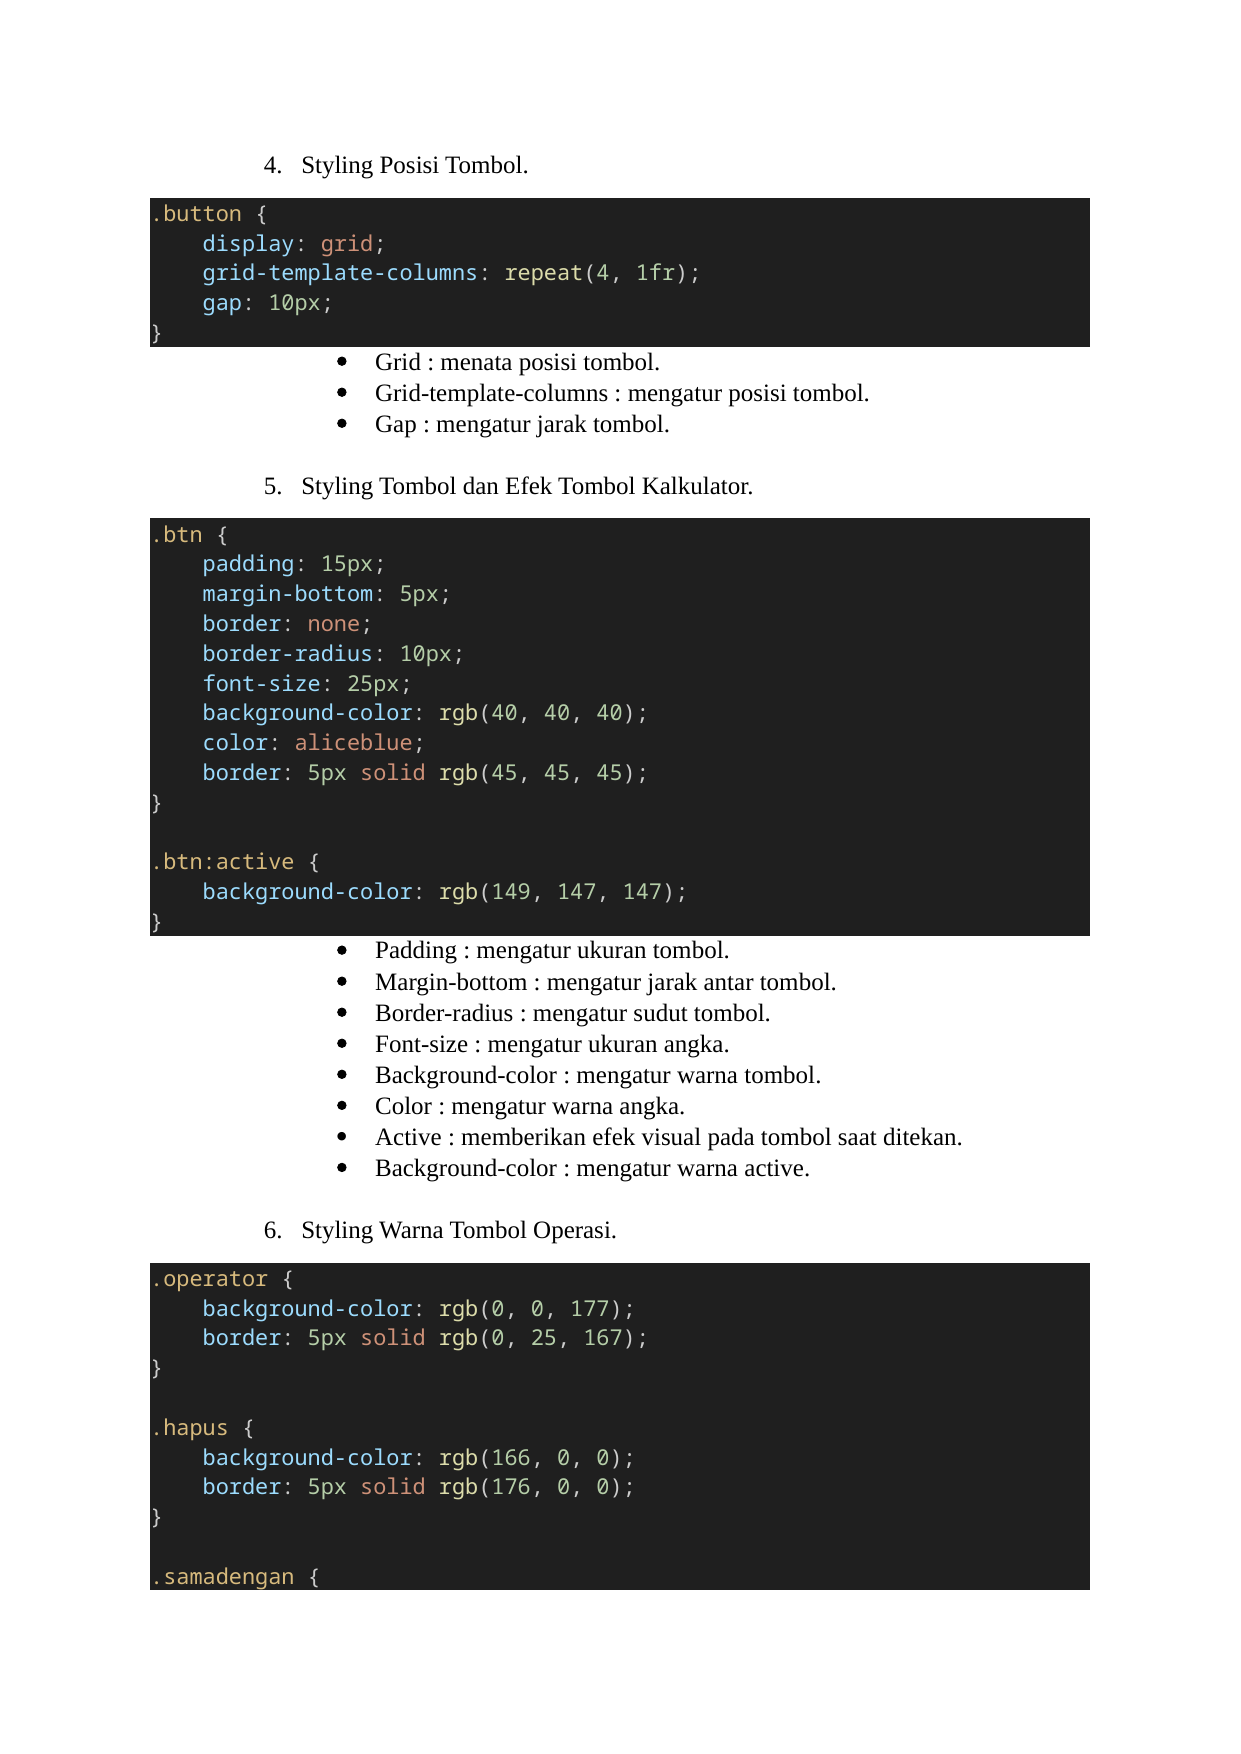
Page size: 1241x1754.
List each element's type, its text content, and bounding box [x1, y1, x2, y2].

text .operator { [150, 1263, 1090, 1292]
text border: 5px solid rgb(45, 45, 45); [150, 757, 1090, 787]
list Background-color : mengatur warna active. [337, 1153, 1090, 1182]
list Styling Warna Tombol Operasi. [263, 1215, 1090, 1244]
list Active : memberikan efek visual pada tombol saat ditekan. [337, 1122, 1090, 1151]
text } [150, 1501, 1090, 1531]
text .btn { [150, 518, 1090, 548]
text display: grid; [150, 227, 1090, 257]
text background-color: rgb(166, 0, 0); [150, 1441, 1090, 1471]
text margin-bottom: 5px; [150, 578, 1090, 608]
text padding: 15px; [150, 548, 1090, 578]
text background-color: rgb(0, 0, 177); [150, 1292, 1090, 1322]
text .hapus { [150, 1412, 1090, 1441]
text } [150, 787, 1090, 816]
list Grid-template-columns : mengatur posisi tombol. [337, 378, 1090, 406]
list Background-color : mengatur warna tombol. [337, 1060, 1090, 1088]
list Border-radius : mengatur sudut tombol. [337, 998, 1090, 1026]
text border: 5px solid rgb(176, 0, 0); [150, 1471, 1090, 1501]
list Padding : mengatur ukuran tombol. [337, 936, 1090, 964]
text } [150, 317, 1090, 347]
text border-radius: 10px; [150, 638, 1090, 667]
list Styling Tombol dan Efek Tombol Kalkulator. [263, 471, 1090, 499]
list Color : mengatur warna angka. [337, 1091, 1090, 1119]
text background-color: rgb(40, 40, 40); [150, 697, 1090, 727]
text border: 5px solid rgb(0, 25, 167); [150, 1322, 1090, 1352]
text font-size: 25px; [150, 667, 1090, 697]
text } [150, 1352, 1090, 1382]
text } [150, 906, 1090, 936]
text .button { [150, 198, 1090, 227]
text gap: 10px; [150, 287, 1090, 317]
text .samadengan { [150, 1561, 1090, 1590]
text border: none; [150, 608, 1090, 638]
list Styling Posisi Tombol. [263, 150, 1090, 179]
text color: aliceblue; [150, 727, 1090, 757]
list Font-size : mengatur ukuran angka. [337, 1029, 1090, 1057]
list Grid : menata posisi tombol. [337, 347, 1090, 375]
list Gap : mengatur jarak tombol. [337, 409, 1090, 437]
text background-color: rgb(149, 147, 147); [150, 876, 1090, 906]
text .btn:active { [150, 846, 1090, 876]
list Margin-bottom : mengatur jarak antar tombol. [337, 967, 1090, 995]
text grid-template-columns: repeat(4, 1fr); [150, 257, 1090, 287]
